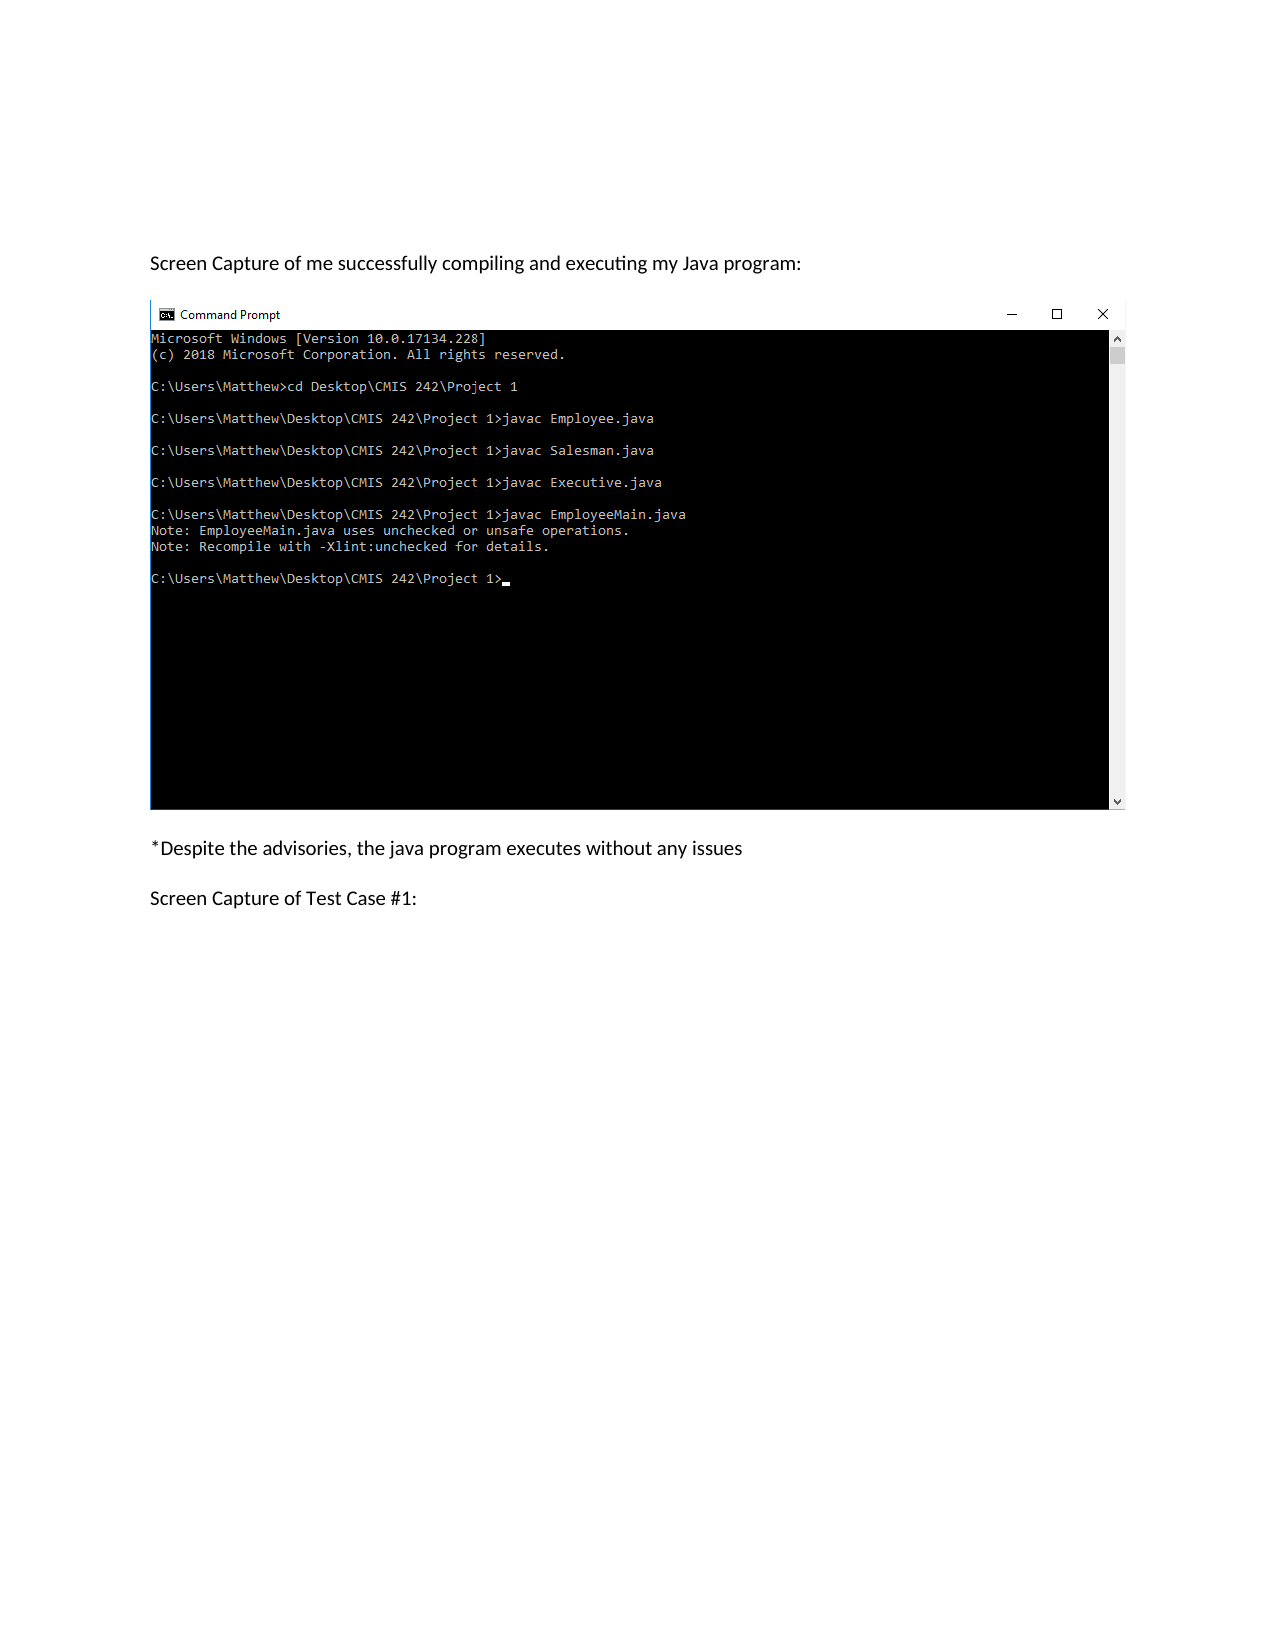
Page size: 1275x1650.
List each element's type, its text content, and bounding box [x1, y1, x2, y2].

text *Despite the advisories, the java program executes without any issues [150, 835, 1125, 860]
text Screen Capture of Test Case #1: [150, 885, 1125, 910]
picture [150, 300, 1125, 810]
text Screen Capture of me successfully compiling and executing my Java program: [150, 250, 1125, 275]
